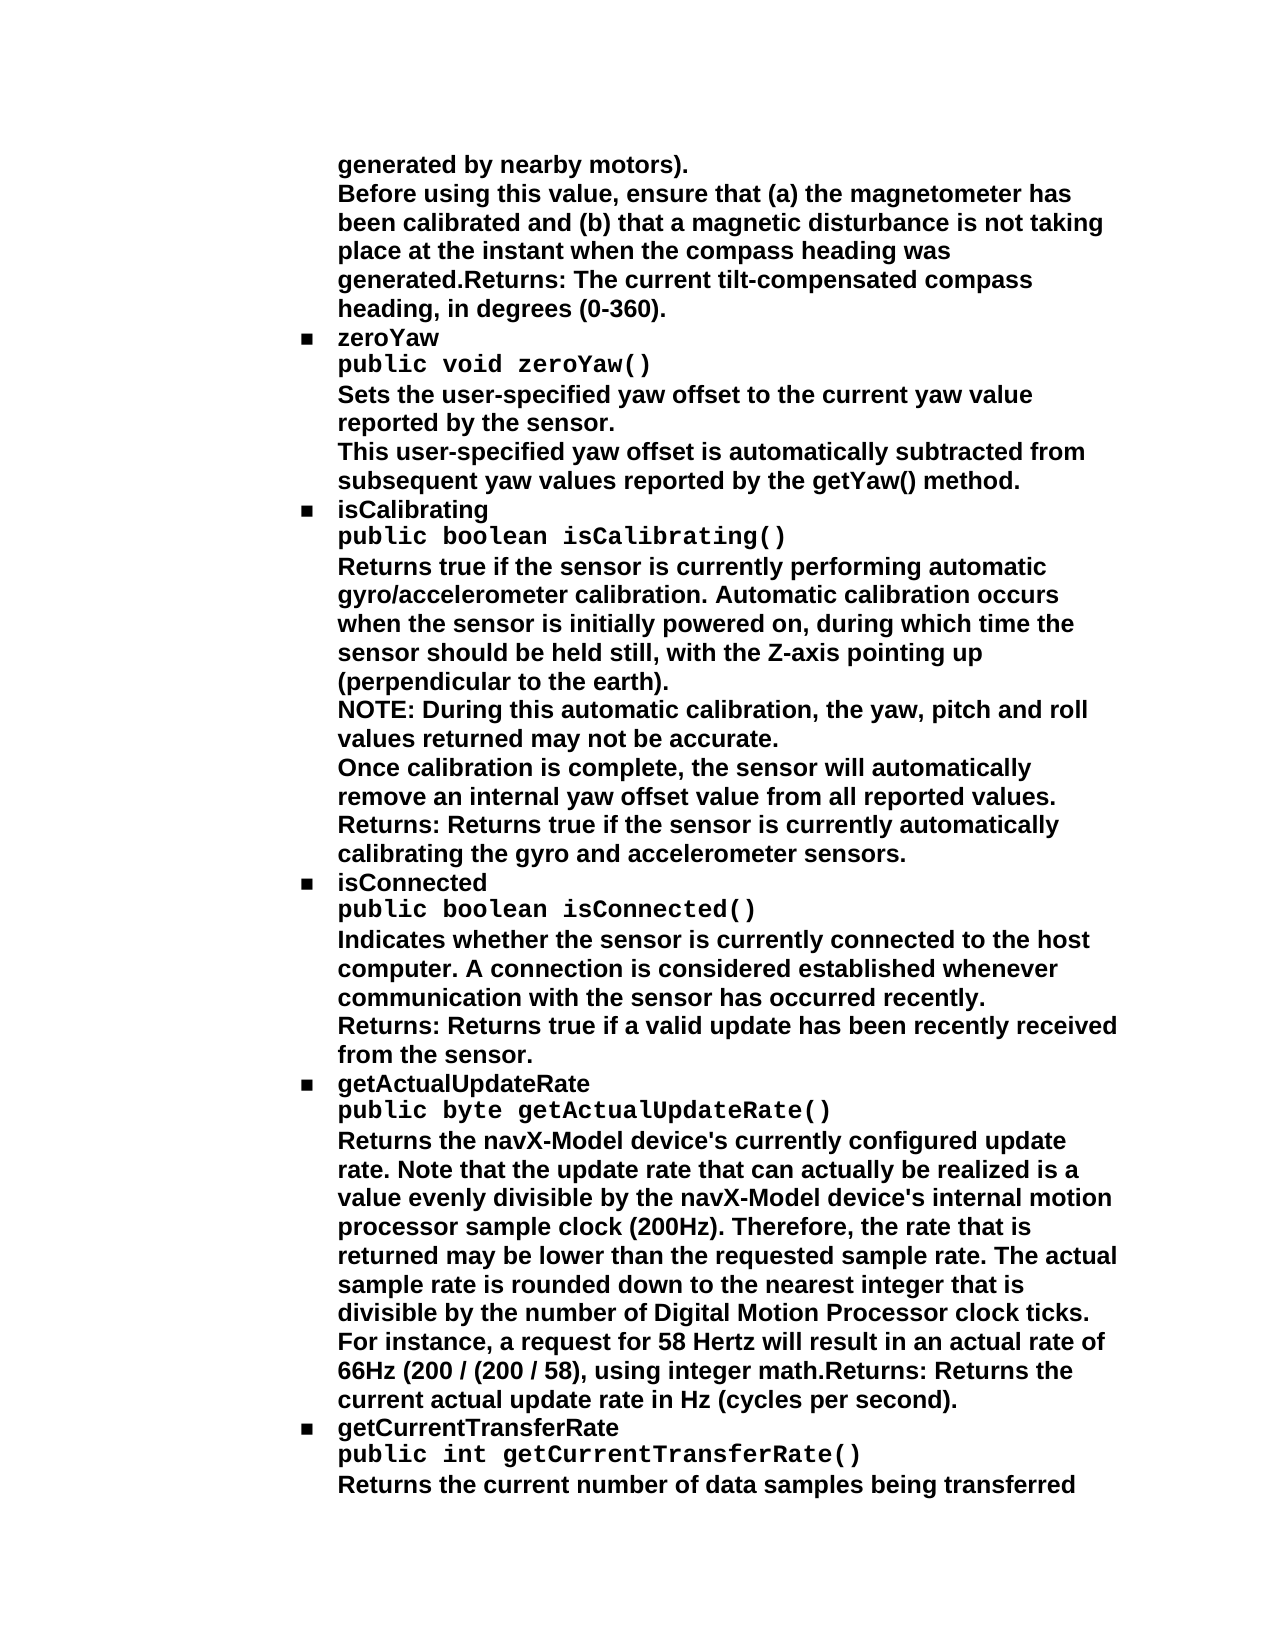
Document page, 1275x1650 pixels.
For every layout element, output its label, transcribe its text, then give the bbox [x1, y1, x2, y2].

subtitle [300, 1413, 1125, 1499]
subtitle isConnected public boolean isConnected() Indicates whether the sensor is currently connected to the host computer. A connection is considered established whenever communication with the sensor has occurred recently. Returns: Returns true if a valid update has been recently received from the sensor. [300, 868, 1125, 1069]
subtitle zeroYaw public void zeroYaw() Sets the user-specified yaw offset to the current yaw value reported by the sensor. This user-specified yaw offset is automatically subtracted from subsequent yaw values reported by the getYaw() method. [300, 322, 1125, 494]
subtitle isCalibrating public boolean isCalibrating() Returns true if the sensor is currently performing automatic gyro/accelerometer calibration. Automatic calibration occurs when the sensor is initially powered on, during which time the sensor should be held still, with the Z-axis pointing up (perpendicular to the earth). NOTE: During this automatic calibration, the yaw, pitch and roll values returned may not be accurate. Once calibration is complete, the sensor will automatically remove an internal yaw offset value from all reported values. Returns: Returns true if the sensor is currently automatically calibrating the gyro and accelerometer sensors. [300, 494, 1125, 868]
subtitle getActualUpdateRate public byte getActualUpdateRate() Returns the navX-Model device's currently configured update rate. Note that the update rate that can actually be realized is a value evenly divisible by the navX-Model device's internal motion processor sample clock (200Hz). Therefore, the rate that is returned may be lower than the requested sample rate. The actual sample rate is rounded down to the nearest integer that is divisible by the number of Digital Motion Processor clock ticks. For instance, a request for 58 Hertz will result in an actual rate of 66Hz (200 / (200 / 58), using integer math.Returns: Returns the current actual update rate in Hz (cycles per second). [300, 1069, 1125, 1413]
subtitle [300, 150, 1125, 322]
